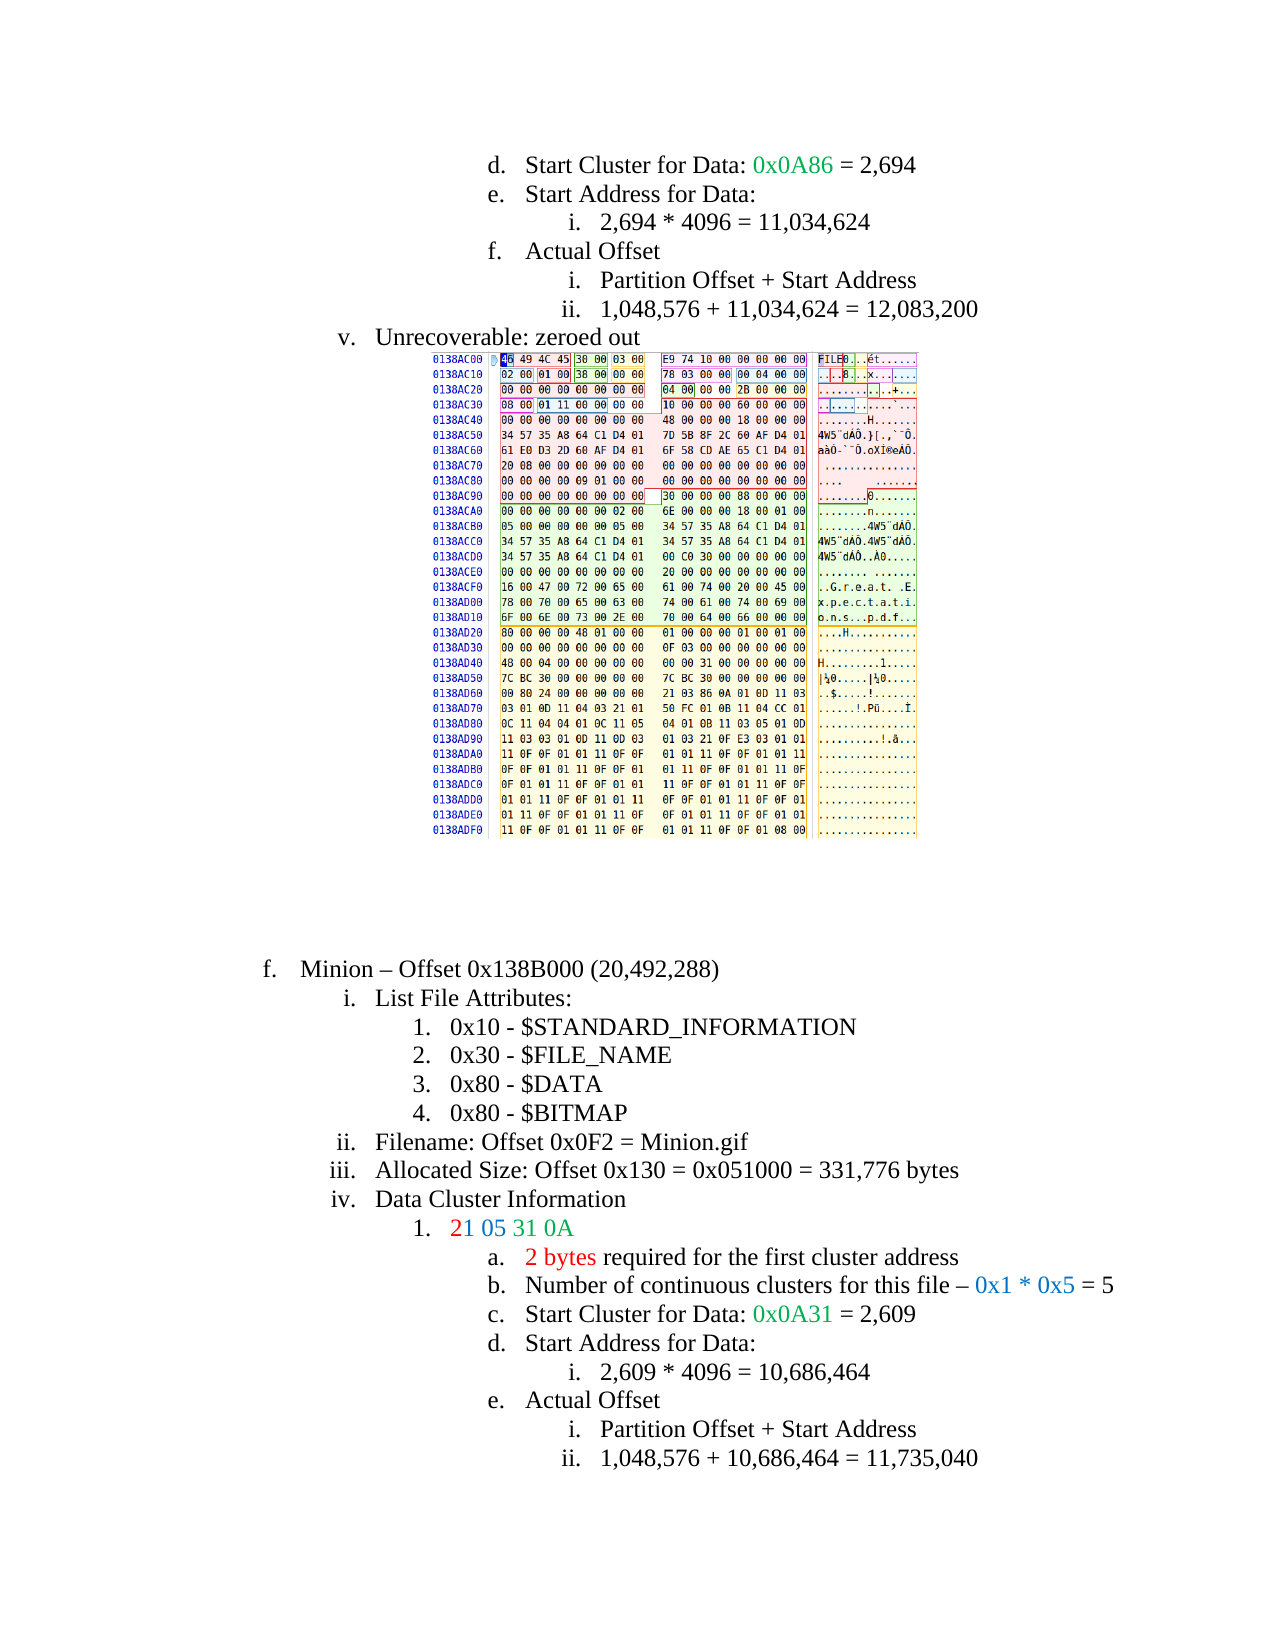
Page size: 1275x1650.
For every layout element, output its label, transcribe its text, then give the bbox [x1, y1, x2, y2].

list Partition Offset + Start Address [581, 265, 1125, 294]
list 2 bytes required for the first cluster address [487, 1242, 1125, 1270]
list Filename: Offset 0x0F2 = Minion.gif [356, 1127, 1125, 1155]
list Unrecoverable: zeroed out [356, 322, 1125, 351]
picture [431, 351, 919, 839]
list 0x10 - $STANDARD_INFORMATION [412, 1012, 1125, 1040]
list Actual Offset [487, 236, 1125, 265]
list Start Address for Data: [487, 179, 1125, 207]
list Minion – Offset 0x138B000 (20,492,288) [262, 954, 1125, 983]
list 2,609 * 4096 = 10,686,464 [581, 1357, 1125, 1385]
list 2,694 * 4096 = 11,034,624 [581, 207, 1125, 236]
list List File Attributes: [356, 983, 1125, 1012]
list 0x80 - $DATA [412, 1069, 1125, 1098]
list 21 05 31 0A [412, 1213, 1125, 1242]
list 1,048,576 + 10,686,464 = 11,735,040 [581, 1443, 1125, 1472]
list Allocated Size: Offset 0x130 = 0x051000 = 331,776 bytes [356, 1155, 1125, 1184]
list Start Cluster for Data: 0x0A31 = 2,609 [487, 1299, 1125, 1328]
list Start Address for Data: [487, 1328, 1125, 1357]
list 0x30 - $FILE_NAME [412, 1040, 1125, 1069]
list Number of continuous clusters for this file – 0x1 * 0x5 = 5 [487, 1270, 1125, 1299]
list Start Cluster for Data: 0x0A86 = 2,694 [487, 150, 1125, 179]
list Partition Offset + Start Address [581, 1414, 1125, 1443]
list 0x80 - $BITMAP [412, 1098, 1125, 1127]
list 1,048,576 + 11,034,624 = 12,083,200 [581, 294, 1125, 322]
list Data Cluster Information [356, 1184, 1125, 1213]
list Actual Offset [487, 1385, 1125, 1414]
